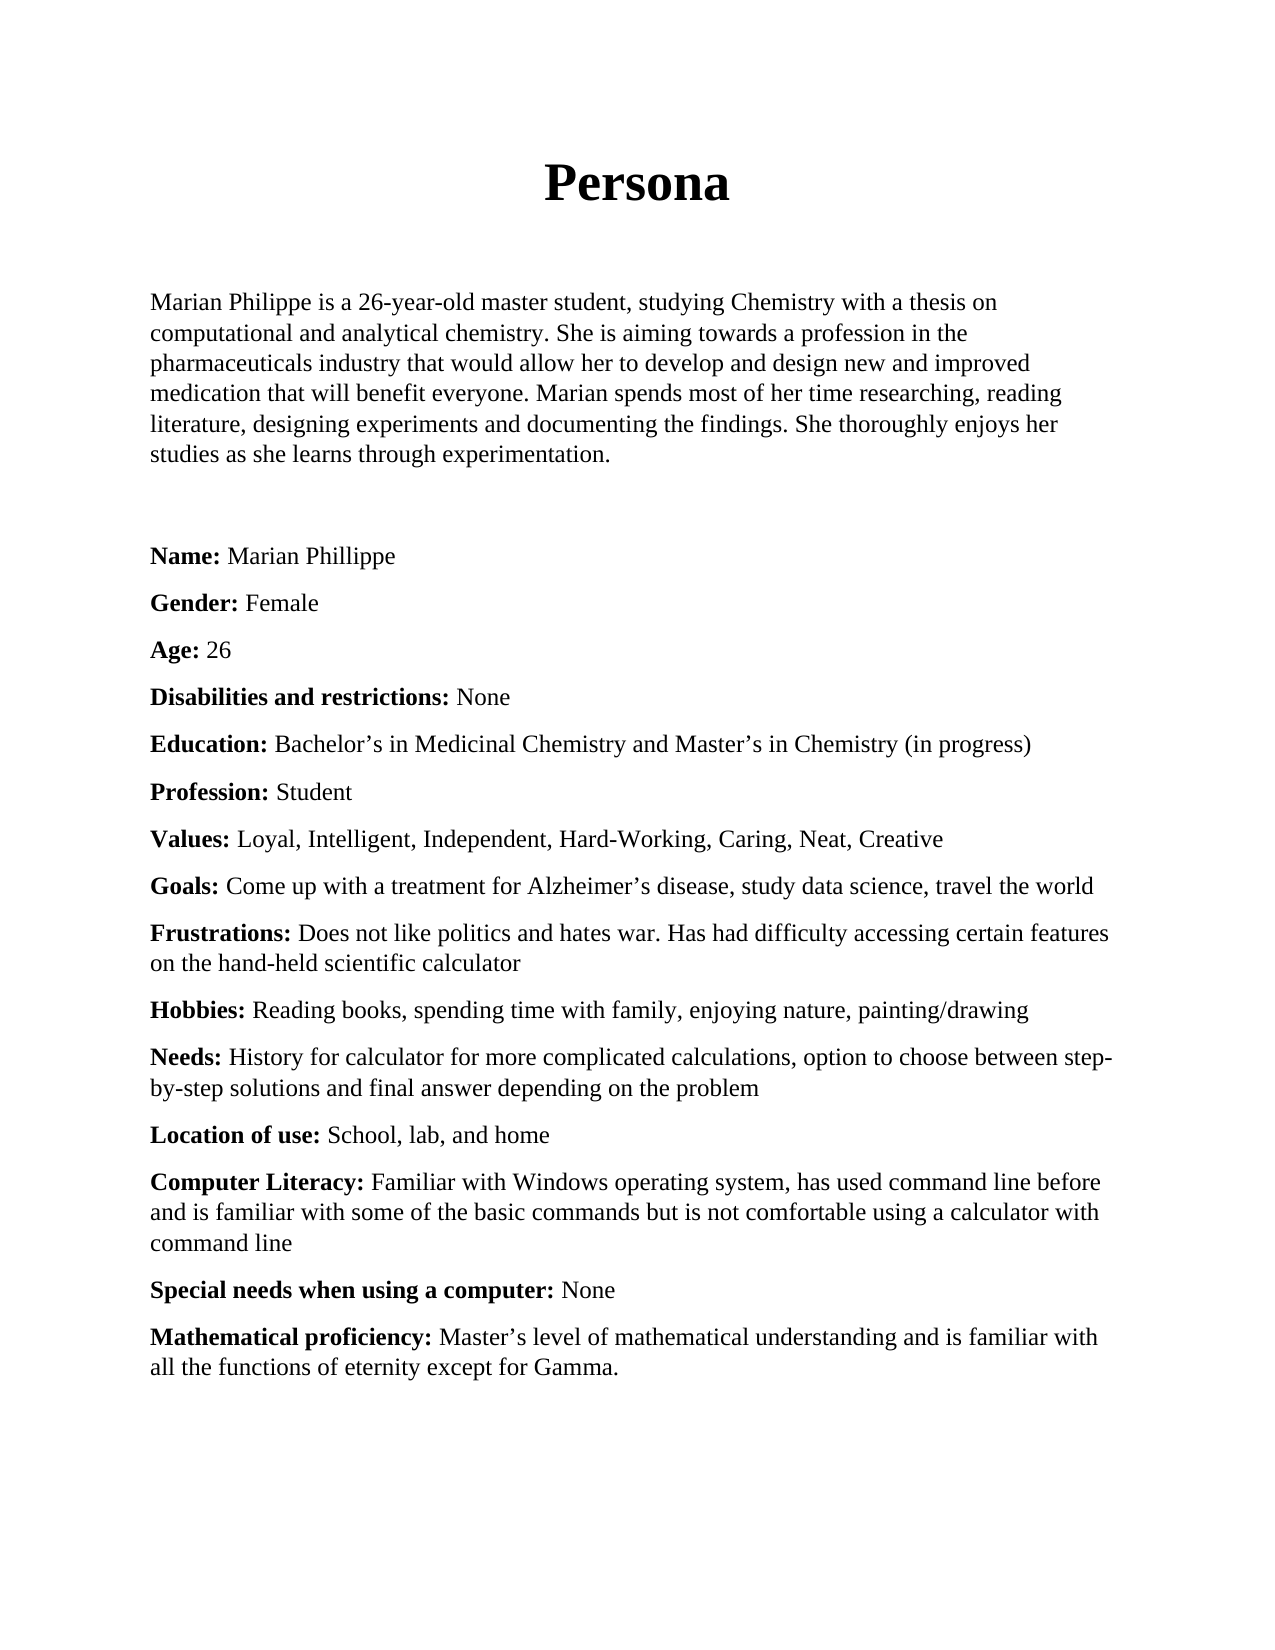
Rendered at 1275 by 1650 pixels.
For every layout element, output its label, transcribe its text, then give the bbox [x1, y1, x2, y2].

text Special needs when using a computer: None [150, 1275, 1125, 1304]
text Profession: Student [150, 777, 1125, 805]
text Gender: Female [150, 588, 1125, 617]
text Hobbies: Reading books, spending time with family, enjoying nature, painting/drawing [150, 995, 1125, 1024]
text Goals: Come up with a treatment for Alzheimer’s disease, study data science, travel the world [150, 871, 1125, 899]
text Values: Loyal, Intelligent, Independent, Hard-Working, Caring, Neat, Creative [150, 824, 1125, 852]
text Location of use: School, lab, and home [150, 1120, 1125, 1149]
text Marian Philippe is a 26-year-old master student, studying Chemistry with a thesis on computational and analytical chemistry. She is aiming towards a profession in the pharmaceuticals industry that would allow her to develop and design new and improved medication that will benefit everyone. Marian spends most of her time researching, reading literature, designing experiments and documenting the findings. She thoroughly enjoys her studies as she learns through experimentation. [150, 287, 1125, 468]
text Needs: History for calculator for more complicated calculations, option to choose between step-by-step solutions and final answer depending on the problem [150, 1042, 1125, 1102]
text Disabilities and restrictions: None [150, 682, 1125, 711]
text Name: Marian Phillippe [150, 541, 1125, 570]
text Education: Bachelor’s in Medicinal Chemistry and Master’s in Chemistry (in progress) [150, 729, 1125, 758]
text Age: 26 [150, 635, 1125, 664]
text Mathematical proficiency: Master’s level of mathematical understanding and is familiar with all the functions of eternity except for Gamma. [150, 1322, 1125, 1381]
text Frustrations: Does not like politics and hates war. Has had difficulty accessing certain features on the hand-held scientific calculator [150, 918, 1125, 977]
text Computer Literacy: Familiar with Windows operating system, has used command line before and is familiar with some of the basic commands but is not comfortable using a calculator with command line [150, 1167, 1125, 1257]
text Persona [150, 150, 1125, 212]
